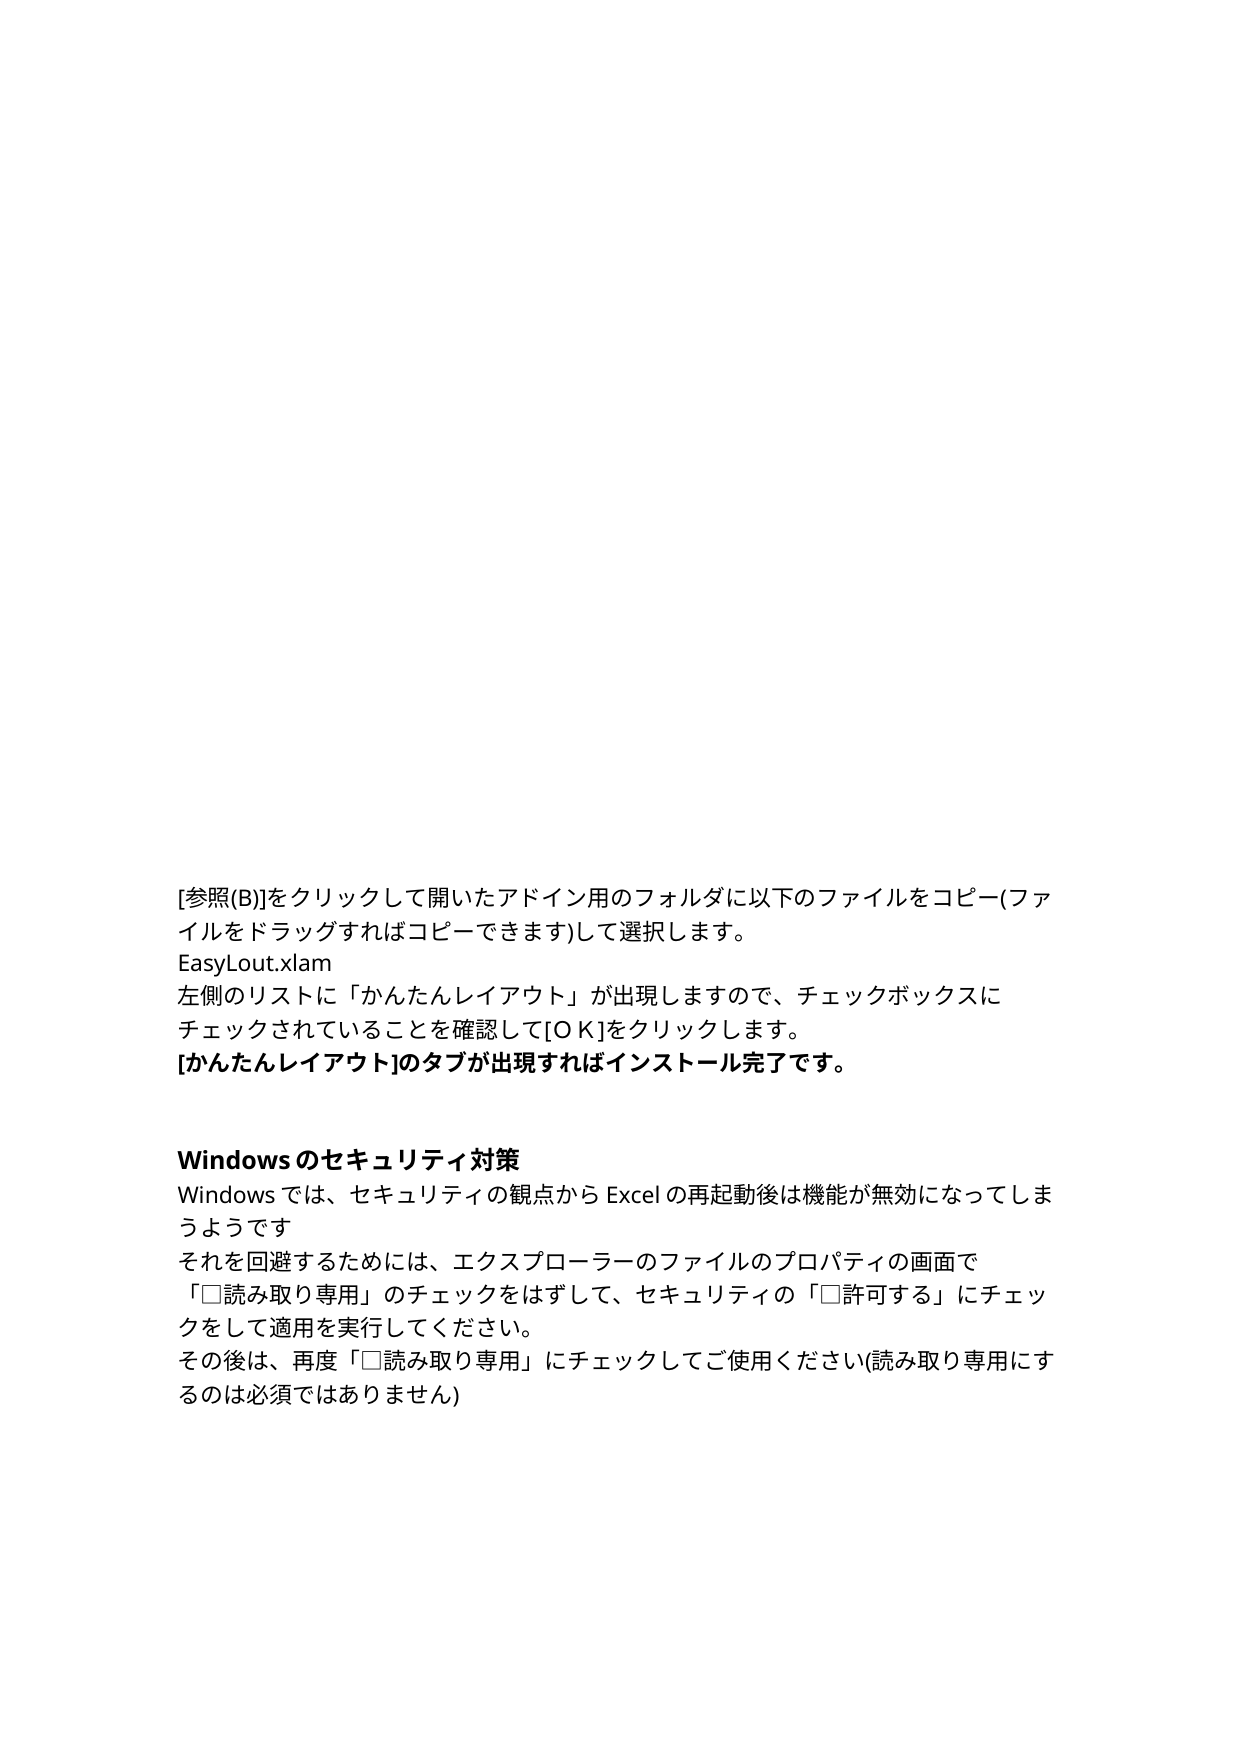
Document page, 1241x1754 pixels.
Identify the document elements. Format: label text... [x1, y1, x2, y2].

text [参照(B)]をクリックして開いたアドイン用のフォルダに以下のファイルをコピー(ファイルをドラッグすればコピーできます)して選択します。 [177, 880, 1063, 947]
text その後は、再度「□読み取り専用」にチェックしてご使用ください(読み取り専用にするのは必須ではありません) [177, 1343, 1063, 1410]
text 「□読み取り専用」のチェックをはずして、セキュリティの「□許可する」にチェックをして適用を実行してください。 [177, 1277, 1063, 1343]
subtitle Windowsのセキュリティ対策 [177, 1141, 1063, 1177]
text それを回避するためには、エクスプローラーのファイルのプロパティの画面で [177, 1243, 1063, 1277]
text [かんたんレイアウト]のタブが出現すればインストール完了です。 [177, 1045, 1063, 1078]
text 左側のリストに「かんたんレイアウト」が出現しますので、チェックボックスにチェックされていることを確認して[ＯＫ]をクリックします。 [177, 978, 1063, 1045]
text EasyLout.xlam [177, 947, 1063, 978]
text Windowsでは、セキュリティの観点からExcelの再起動後は機能が無効になってしまうようです [177, 1177, 1063, 1243]
